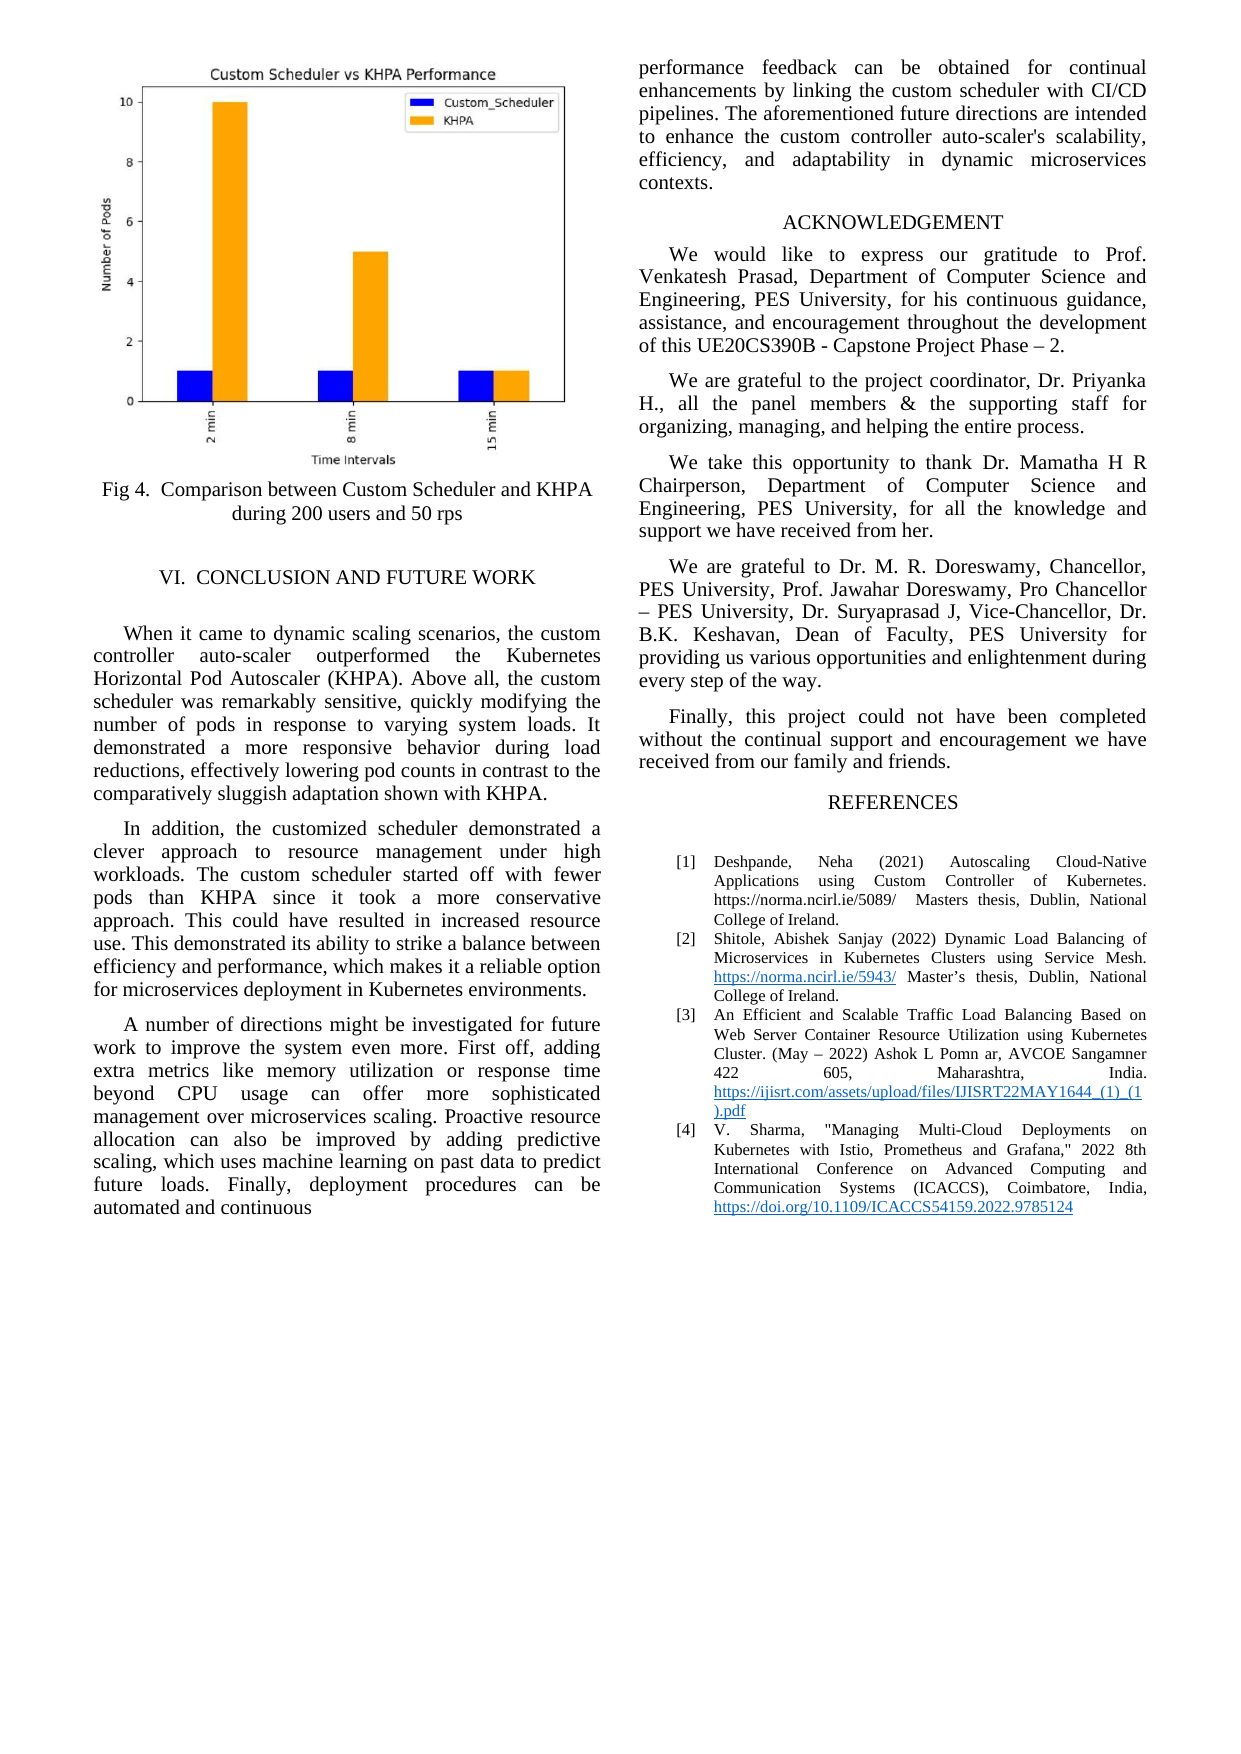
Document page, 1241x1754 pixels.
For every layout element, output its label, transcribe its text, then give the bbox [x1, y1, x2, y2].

subtitle ACKNOWLEDGEMENT [639, 210, 1147, 234]
picture [93, 56, 601, 477]
text We would like to express our gratitude to Prof. Venkatesh Prasad, Department of Computer Science and Engineering, PES University, for his continuous guidance, assistance, and encouragement throughout the development of this UE20CS390B - Capstone Project Phase – 2. [639, 243, 1147, 357]
subtitle REFERENCES [639, 790, 1147, 814]
text Fig 4. Comparison between Custom Scheduler and KHPA during 200 users and 50 rps [93, 477, 601, 524]
text We are grateful to the project coordinator, Dr. Priyanka H., all the panel members & the supporting staff for organizing, managing, and helping the entire process. [639, 370, 1147, 438]
text A number of directions might be investigated for future work to improve the system even more. First off, adding extra metrics like memory utilization or response time beyond CPU usage can offer more sophisticated management over microservices scaling. Proactive resource allocation can also be improved by adding predictive scaling, which uses machine learning on past data to predict future loads. Finally, deployment procedures can be automated and continuous [93, 1013, 601, 1219]
list Shitole, Abishek Sanjay (2022) Dynamic Load Balancing of Microservices in Kubernetes Clusters using Service Mesh. https://norma.ncirl.ie/5943/ Master’s thesis, Dublin, National College of Ireland. [676, 928, 1147, 1005]
text performance feedback can be obtained for continual enhancements by linking the custom scheduler with CI/CD pipelines. The aforementioned future directions are intended to enhance the custom controller auto-scaler's scalability, efficiency, and adaptability in dynamic microservices contexts. [639, 56, 1147, 194]
text We take this opportunity to thank Dr. Mamatha H R Chairperson, Department of Computer Science and Engineering, PES University, for all the knowledge and support we have received from her. [639, 451, 1147, 542]
list V. Sharma, "Managing Multi-Cloud Deployments on Kubernetes with Istio, Prometheus and Grafana," 2022 8th International Conference on Advanced Computing and Communication Systems (ICACCS), Coimbatore, India, https://doi.org/10.1109/ICACCS54159.2022.9785124 [676, 1120, 1147, 1216]
subtitle VI. CONCLUSION AND FUTURE WORK [93, 565, 601, 589]
text When it came to dynamic scaling scenarios, the custom controller auto-scaler outperformed the Kubernetes Horizontal Pod Autoscaler (KHPA). Above all, the custom scheduler was remarkably sensitive, quickly modifying the number of pods in response to varying system loads. It demonstrated a more responsive behavior during load reductions, effectively lowering pod counts in contrast to the comparatively sluggish adaptation shown with KHPA. [93, 622, 601, 805]
text Finally, this project could not have been completed without the continual support and encouragement we have received from our family and friends. [639, 705, 1147, 773]
text We are grateful to Dr. M. R. Doreswamy, Chancellor, PES University, Prof. Jawahar Doreswamy, Pro Chancellor – PES University, Dr. Suryaprasad J, Vice-Chancellor, Dr. B.K. Keshavan, Dean of Faculty, PES University for providing us various opportunities and enlightenment during every step of the way. [639, 555, 1147, 692]
text In addition, the customized scheduler demonstrated a clever approach to resource management under high workloads. The custom scheduler started off with fewer pods than KHPA since it took a more conservative approach. This could have resulted in increased resource use. This demonstrated its ability to strike a balance between efficiency and performance, which makes it a reliable option for microservices deployment in Kubernetes environments. [93, 817, 601, 1001]
list An Efficient and Scalable Traffic Load Balancing Based on Web Server Container Resource Utilization using Kubernetes Cluster. (May – 2022) Ashok L Pomn ar, AVCOE Sangamner 422 605, Maharashtra, India. https://ijisrt.com/assets/upload/files/IJISRT22MAY1644_(1)_(1).pdf [676, 1005, 1147, 1120]
list Deshpande, Neha (2021) Autoscaling Cloud-Native Applications using Custom Controller of Kubernetes. https://norma.ncirl.ie/5089/ Masters thesis, Dublin, National College of Ireland. [676, 852, 1147, 928]
